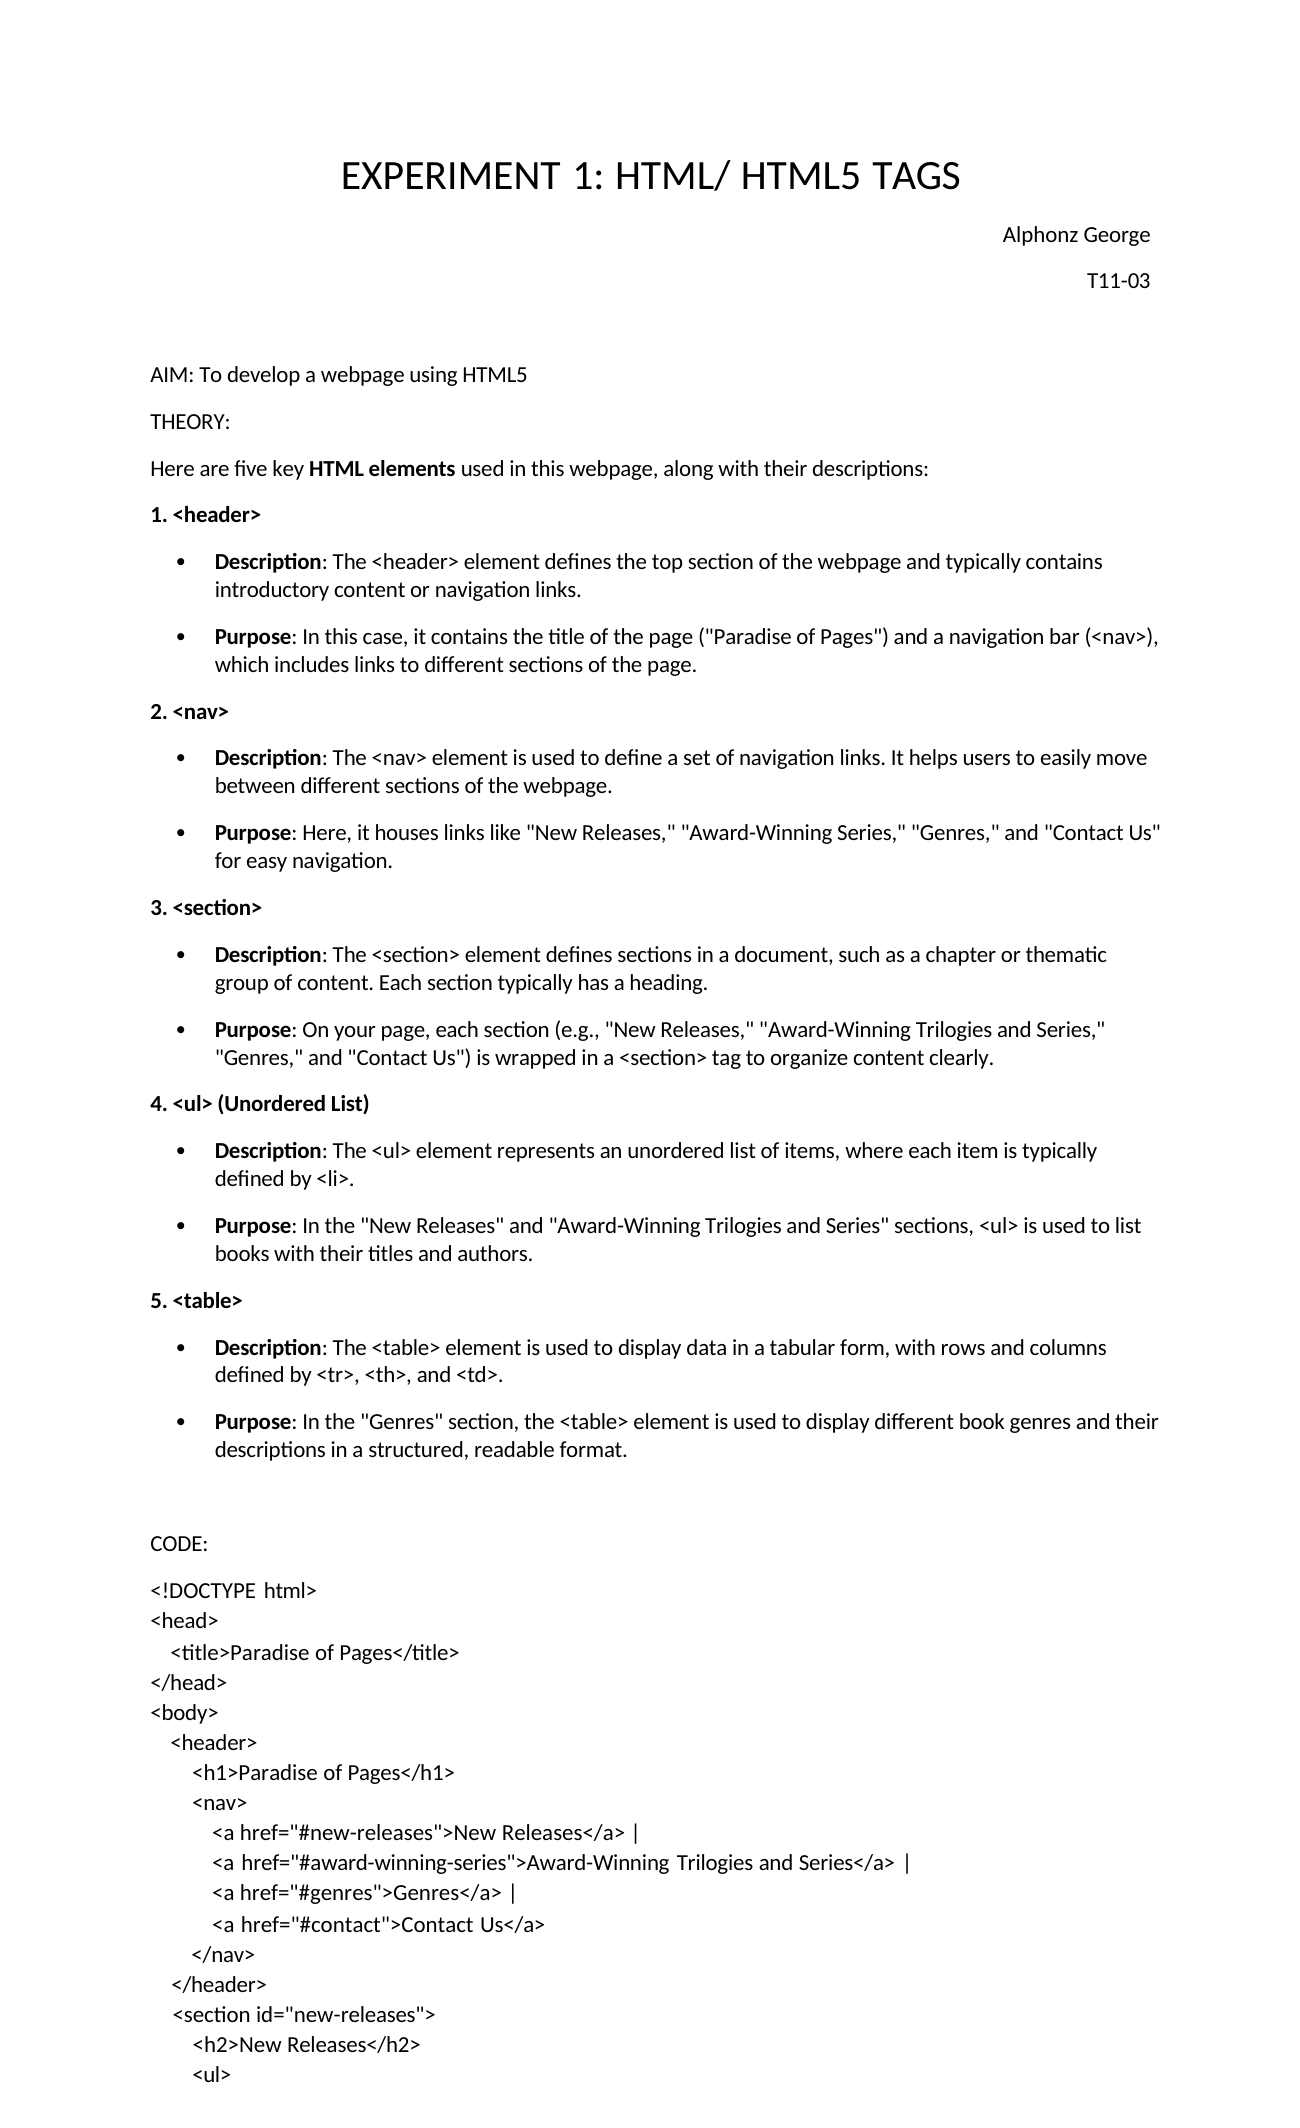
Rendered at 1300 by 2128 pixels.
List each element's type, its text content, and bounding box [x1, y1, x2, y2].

text <!DOCTYPE html> [150, 1576, 1162, 1604]
text <a href="#award-winning-series">Award-Winning Trilogies and Series</a> | [212, 1848, 1162, 1876]
text <a href="#genres">Genres</a> | [212, 1878, 1162, 1906]
text <body> [150, 1698, 1162, 1726]
title EXPERIMENT 1: HTML/ HTML5 TAGS [140, 149, 1162, 199]
text 1. <header> [150, 500, 1162, 528]
text <head> [150, 1606, 1162, 1634]
list Purpose: On your page, each section (e.g., "New Releases," "Award-Winning Trilogies and Series," "Genres," and "Contact Us") is wrapped in a <section> tag to organize content clearly. [177, 1015, 1162, 1071]
text </head> [150, 1668, 1162, 1696]
text </header> [154, 1970, 284, 1998]
text 4. <ul> (Unordered List) [150, 1089, 1162, 1117]
text Here are five key HTML elements used in this webpage, along with their descriptions: [150, 454, 1162, 482]
text CODE: [150, 1529, 1162, 1557]
text Alphonz George [139, 220, 1151, 248]
text <a href="#new-releases">New Releases</a> | [212, 1818, 1162, 1846]
list Description: The <ul> element represents an unordered list of items, where each item is typically defined by <li>. [177, 1136, 1162, 1192]
text <a href="#contact">Contact Us</a> [212, 1910, 1162, 1938]
text <section id="new-releases"> [140, 2000, 468, 2028]
text 3. <section> [150, 893, 1162, 921]
text T11-03 [139, 267, 1151, 295]
text <h1>Paradise of Pages</h1> [192, 1758, 1162, 1786]
list Purpose: Here, it houses links like "New Releases," "Award-Winning Series," "Genres," and "Contact Us" for easy navigation. [177, 818, 1162, 874]
text </nav> [163, 1940, 284, 1968]
text <title>Paradise of Pages</title> [170, 1638, 1162, 1666]
text <h2>New Releases</h2> [144, 2030, 469, 2058]
list Description: The <nav> element is used to define a set of navigation links. It helps users to easily move between different sections of the webpage. [177, 743, 1162, 799]
text <header> [170, 1728, 1162, 1756]
list Purpose: In this case, it contains the title of the page ("Paradise of Pages") and a navigation bar (<nav>), which includes links to different sections of the page. [177, 622, 1162, 678]
list Description: The <section> element defines sections in a document, such as a chapter or thematic group of content. Each section typically has a heading. [177, 940, 1162, 996]
list Purpose: In the "Genres" section, the <table> element is used to display different book genres and their descriptions in a structured, readable format. [177, 1407, 1162, 1463]
text THEORY: [150, 407, 1162, 435]
text <ul> [140, 2060, 283, 2088]
list Description: The <header> element defines the top section of the webpage and typically contains introductory content or navigation links. [177, 547, 1162, 603]
list Purpose: In the "New Releases" and "Award-Winning Trilogies and Series" sections, <ul> is used to list books with their titles and authors. [177, 1211, 1162, 1267]
text AIM: To develop a webpage using HTML5 [150, 360, 1162, 388]
text <nav> [192, 1788, 1162, 1816]
text 2. <nav> [150, 697, 1162, 725]
text 5. <table> [150, 1286, 1162, 1314]
list Description: The <table> element is used to display data in a tabular form, with rows and columns defined by <tr>, <th>, and <td>. [177, 1333, 1162, 1389]
